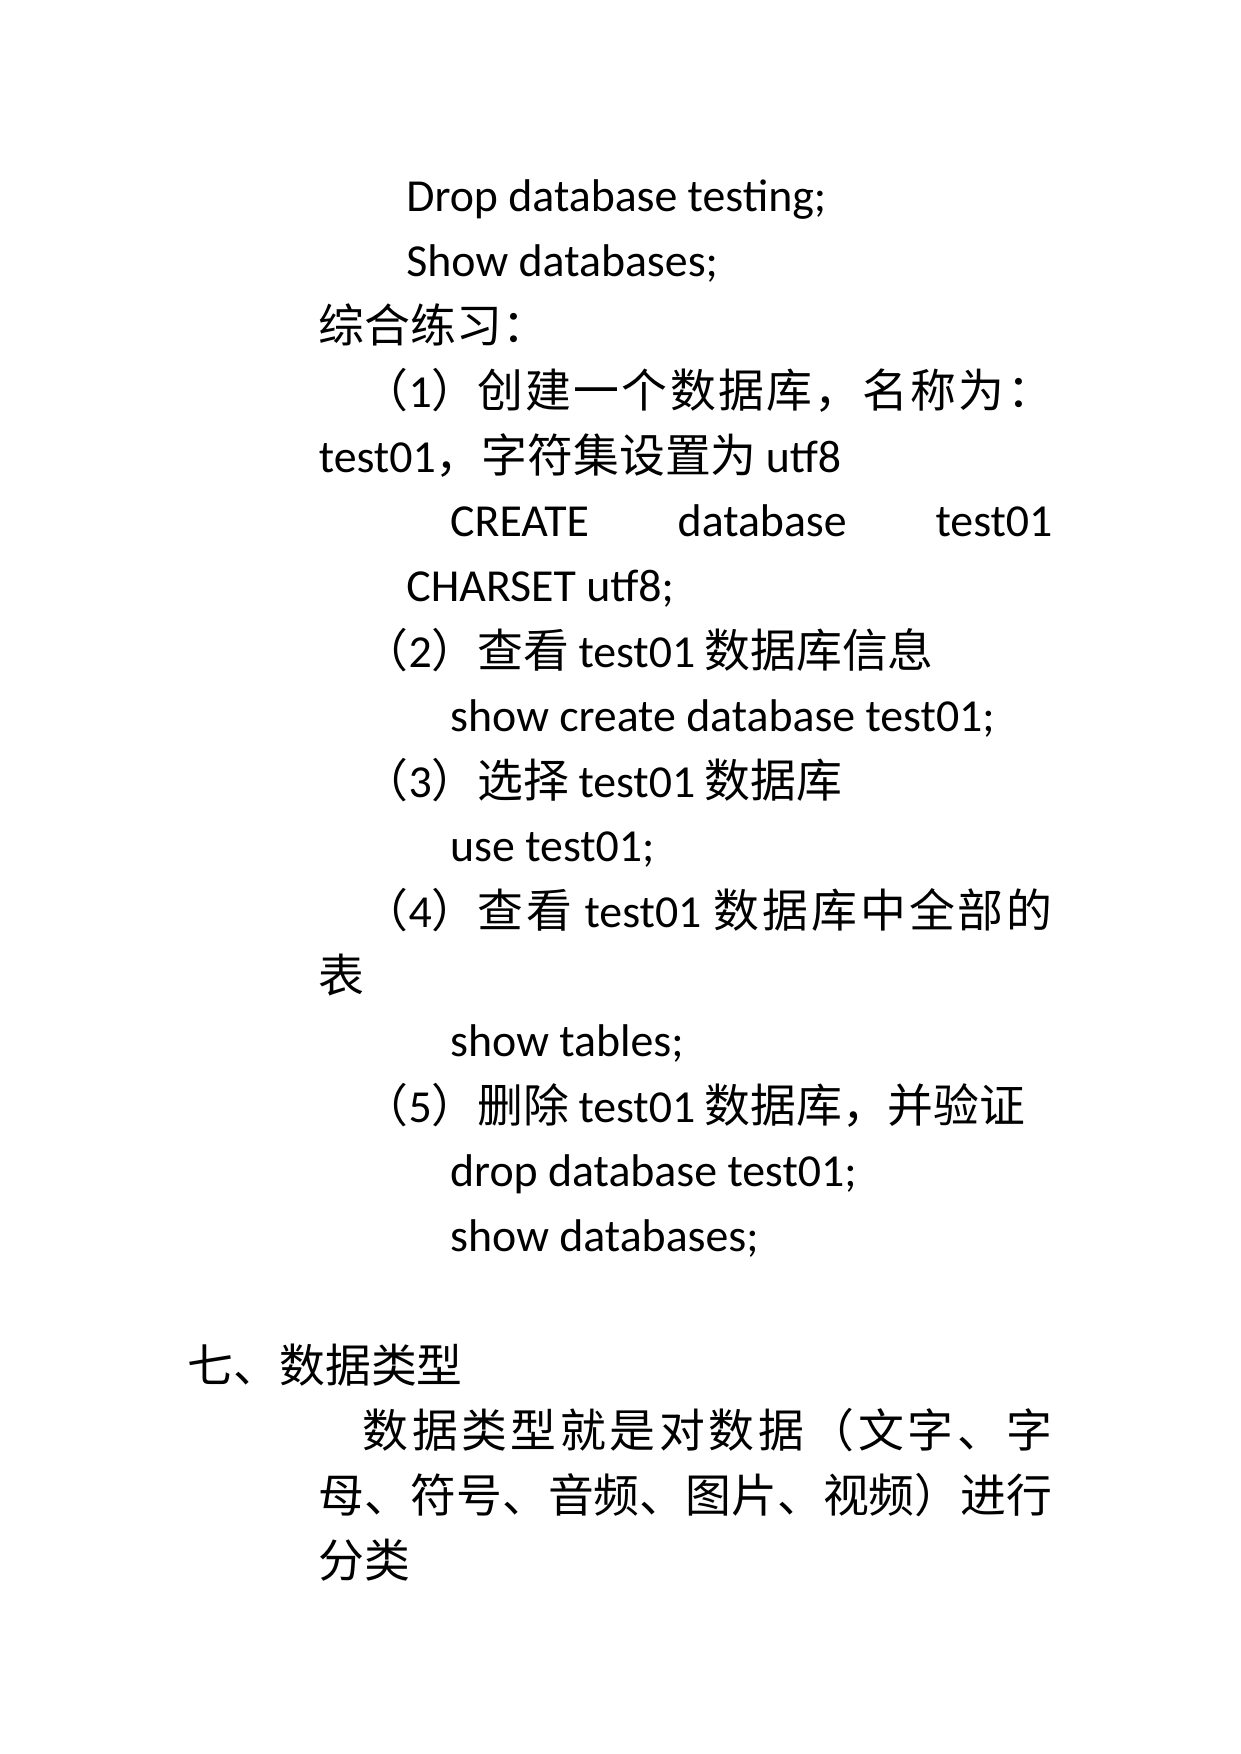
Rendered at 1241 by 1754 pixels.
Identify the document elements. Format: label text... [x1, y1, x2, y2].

list drop database test01; [406, 1137, 1053, 1202]
list 删除test01数据库，并验证 [319, 1072, 1053, 1137]
list 查看test01数据库中全部的表 [319, 877, 1053, 1007]
list Drop database testing; [362, 162, 1053, 227]
list show tables; [406, 1007, 1053, 1072]
list 选择test01数据库 [319, 747, 1053, 812]
list 数据类型就是对数据（文字、字母、符号、音频、图片、视频）进行分类 [319, 1397, 1053, 1592]
list 创建一个数据库，名称为：test01，字符集设置为utf8 [319, 357, 1053, 487]
list use test01; [406, 812, 1053, 877]
list Show databases; [362, 227, 1053, 292]
list 查看test01数据库信息 [319, 617, 1053, 682]
list 数据类型 [187, 1332, 1053, 1397]
list 综合练习： [275, 292, 1053, 357]
list show databases; [406, 1202, 1053, 1267]
list CREATE database test01 CHARSET utf8; [406, 487, 1053, 617]
list show create database test01; [406, 682, 1053, 747]
